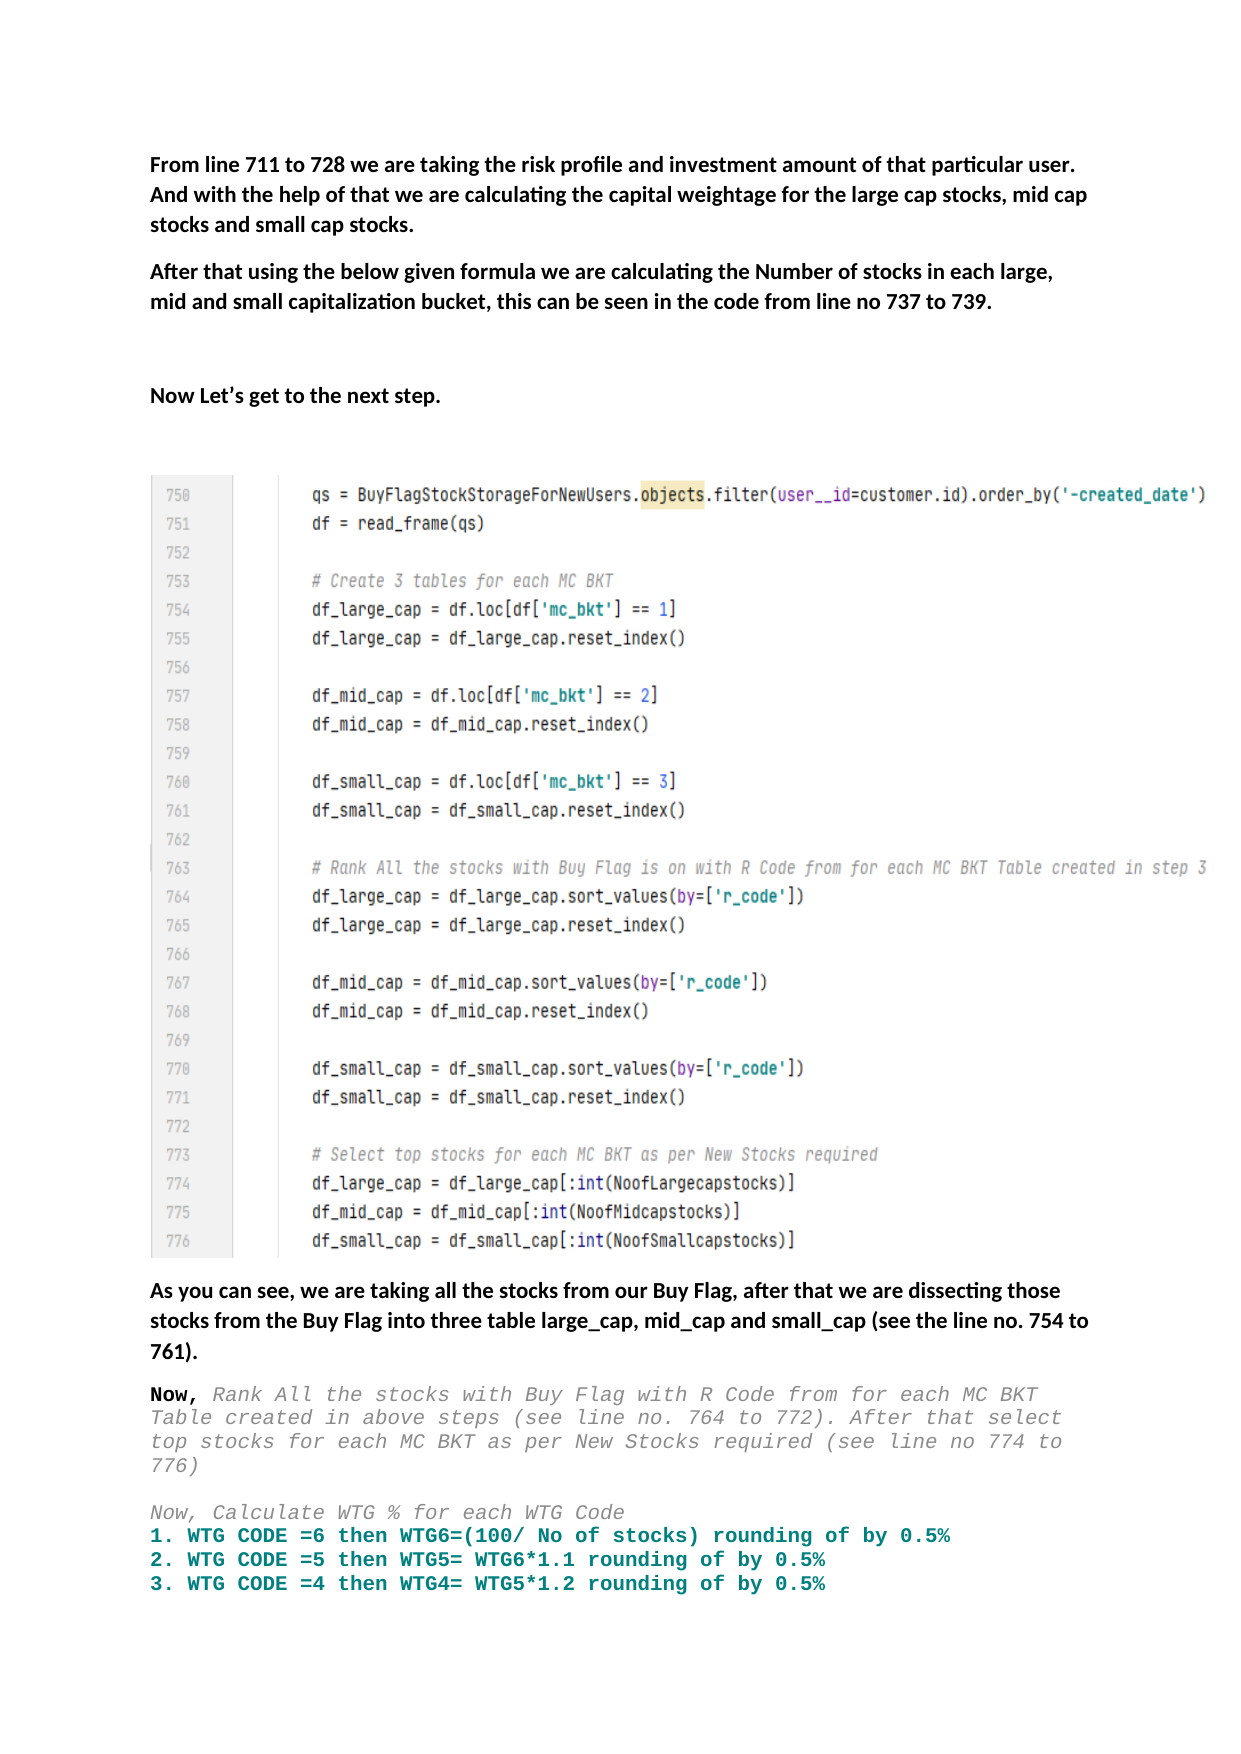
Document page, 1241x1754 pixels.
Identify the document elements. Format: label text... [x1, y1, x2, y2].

text After that using the below given formula we are calculating the Number of stocks in each large, mid and small capitalization bucket, this can be seen in the code from line no 737 to 739. [150, 257, 1090, 316]
text As you can see, we are taking all the stocks from our Buy Flag, after that we are dissecting those stocks from the Buy Flag into three table large_cap, mid_cap and small_cap (see the line no. 754 to 761). [150, 1276, 1090, 1365]
text From line 711 to 728 we are taking the risk profile and investment amount of that particular user. And with the help of that we are calculating the capital weightage for the large cap stocks, mid cap stocks and small cap stocks. [150, 150, 1090, 238]
text Now, Rank All the stocks with Buy Flag with R Code from for each MC BKT Table created in above steps (see line no. 764 to 772). After that select top stocks for each MC BKT as per New Stocks required (see line no 774 to 776) [150, 1384, 1090, 1478]
picture [150, 475, 1216, 1258]
text Now, Calculate WTG % for each WTG Code [150, 1502, 1090, 1526]
text Now Let’s get to the next step. [150, 381, 1090, 409]
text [150, 1526, 1090, 1596]
